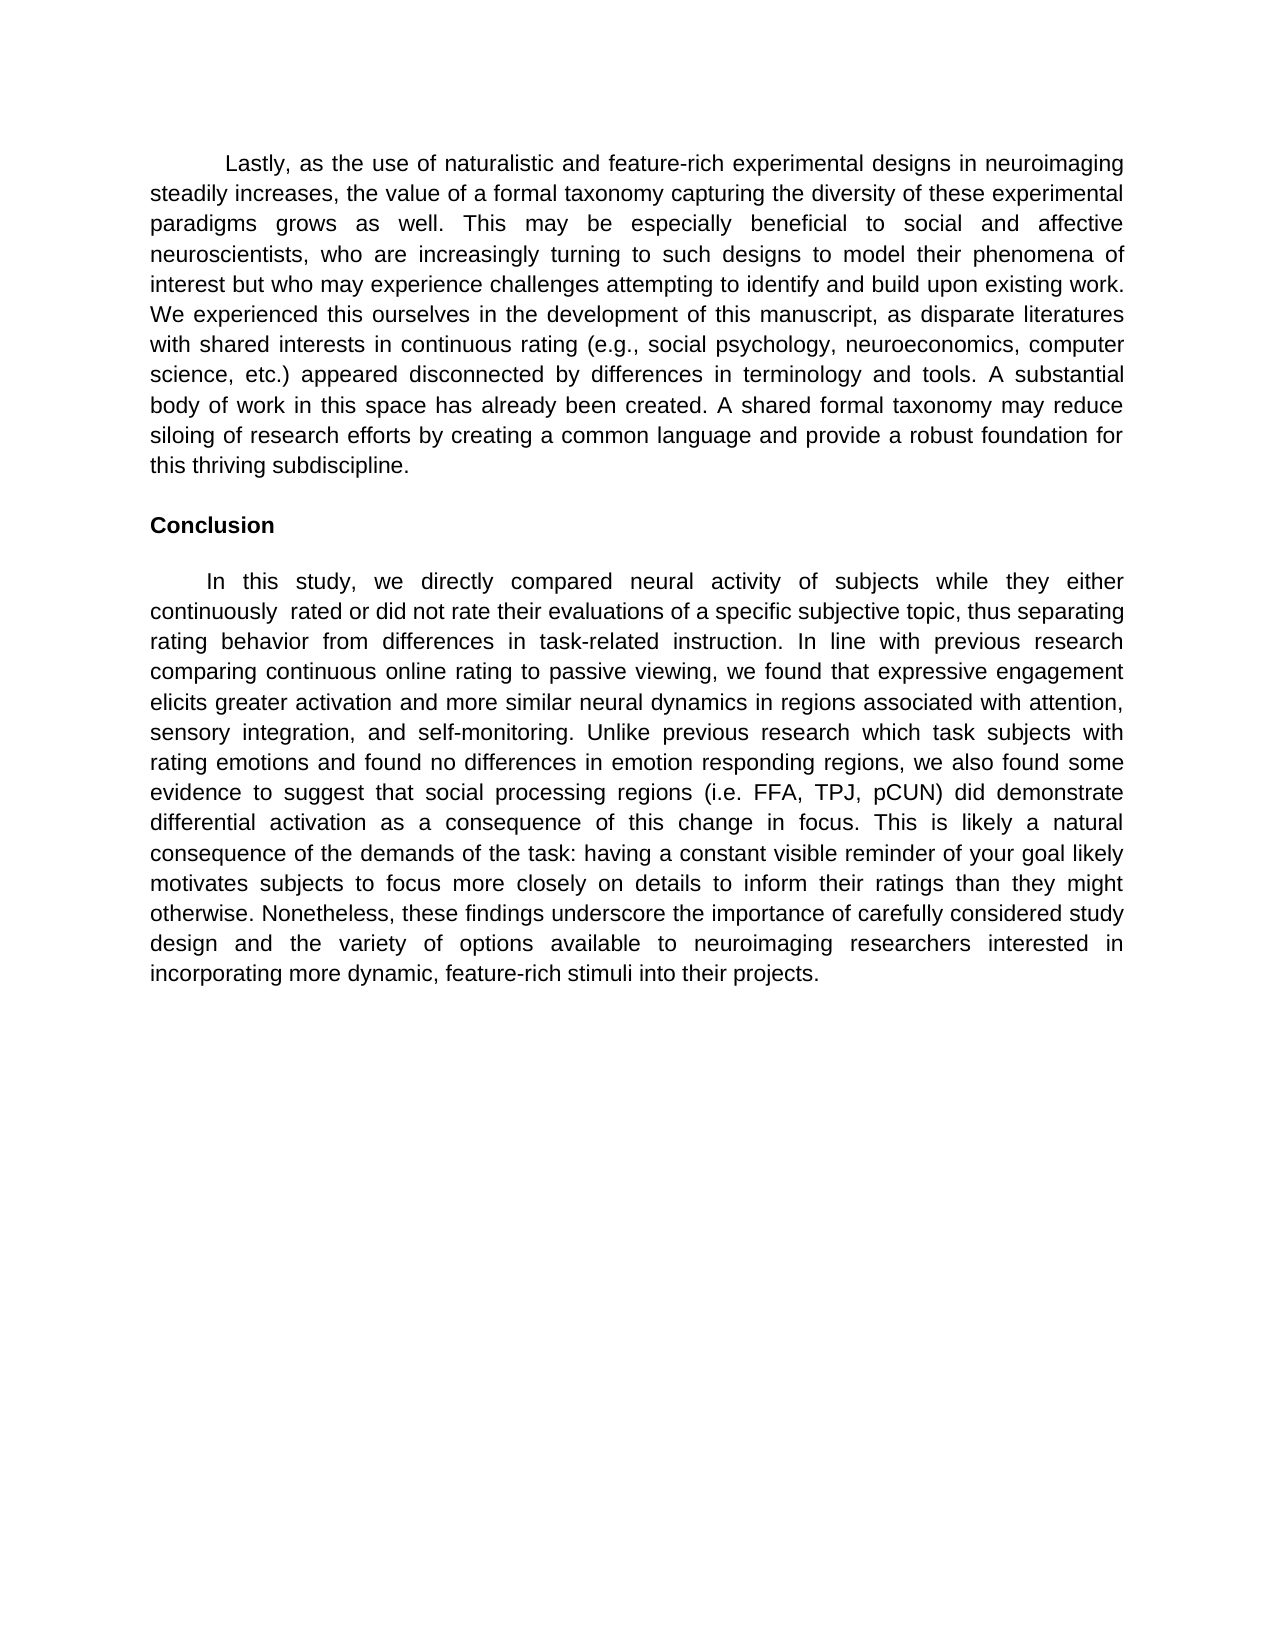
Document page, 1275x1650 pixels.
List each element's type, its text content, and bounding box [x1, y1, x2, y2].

text In this study, we directly compared neural activity of subjects while they either continuously rated or did not rate their evaluations of a specific subjective topic, thus separating rating behavior from differences in task-related instruction. In line with previous research comparing continuous online rating to passive viewing, we found that expressive engagement elicits greater activation and more similar neural dynamics in regions associated with attention, sensory integration, and self-monitoring. Unlike previous research which task subjects with rating emotions and found no differences in emotion responding regions, we also found some evidence to suggest that social processing regions (i.e. FFA, TPJ, pCUN) did demonstrate differential activation as a consequence of this change in focus. This is likely a natural consequence of the demands of the task: having a constant visible reminder of your goal likely motivates subjects to focus more closely on details to inform their ratings than they might otherwise. Nonetheless, these findings underscore the importance of carefully considered study design and the variety of options available to neuroimaging researchers interested in incorporating more dynamic, feature-rich stimuli into their projects. [150, 568, 1125, 987]
text Conclusion [150, 512, 1125, 539]
text Lastly, as the use of naturalistic and feature-rich experimental designs in neuroimaging steadily increases, the value of a formal taxonomy capturing the diversity of these experimental paradigms grows as well. This may be especially beneficial to social and affective neuroscientists, who are increasingly turning to such designs to model their phenomena of interest but who may experience challenges attempting to identify and build upon existing work. We experienced this ourselves in the development of this manuscript, as disparate literatures with shared interests in continuous rating (e.g., social psychology, neuroeconomics, computer science, etc.) appeared disconnected by differences in terminology and tools. A substantial body of work in this space has already been created. A shared formal taxonomy may reduce siloing of research efforts by creating a common language and provide a robust foundation for this thriving subdiscipline. [150, 150, 1125, 478]
